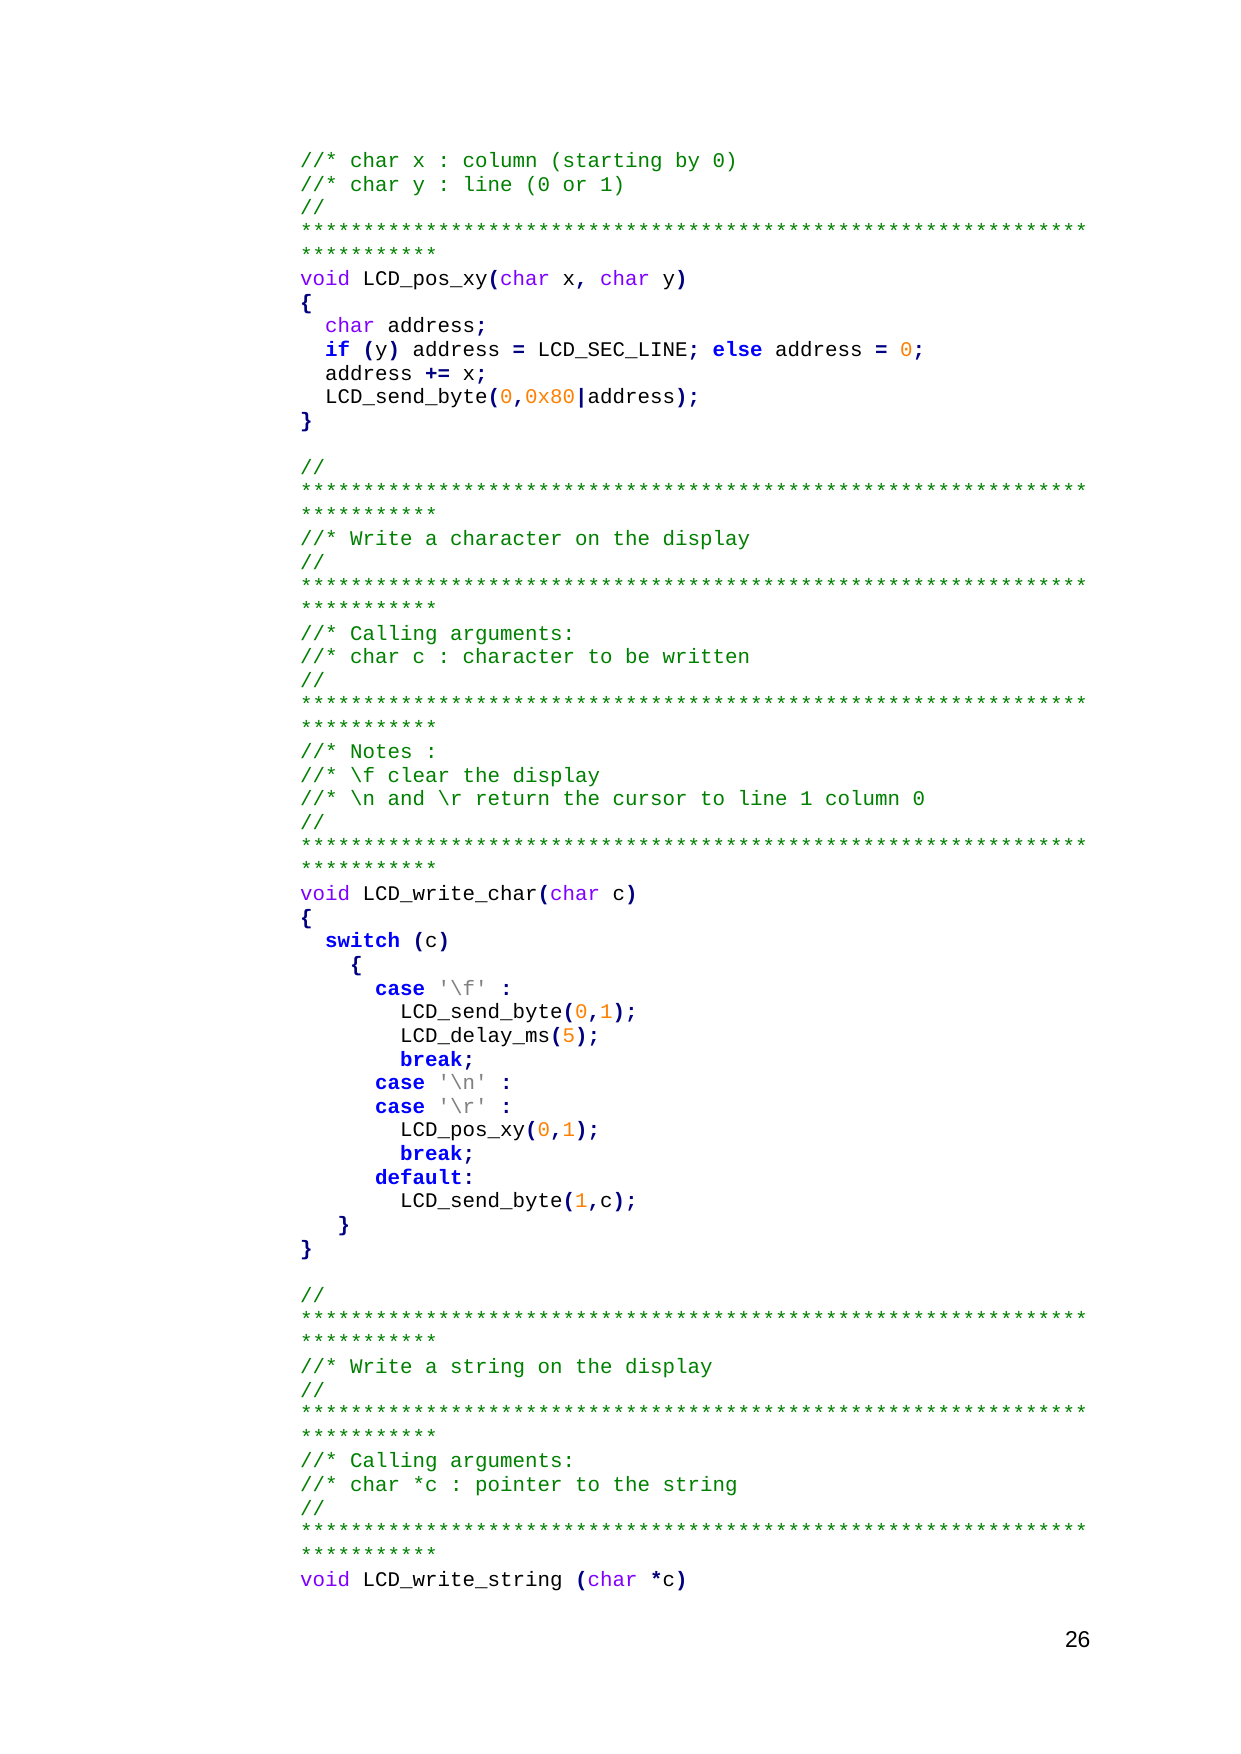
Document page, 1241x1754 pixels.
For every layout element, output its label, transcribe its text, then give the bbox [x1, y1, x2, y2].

text //* \f clear the display [300, 765, 1090, 788]
text //* Write a string on the display [300, 1356, 1090, 1379]
text LCD_send_byte(0,0x80|address); [300, 386, 1090, 410]
text //* char y : line (0 or 1) [300, 174, 1090, 197]
text //************************************************************************** [300, 457, 1090, 528]
text //* char x : column (starting by 0) [300, 150, 1090, 174]
text //************************************************************************** [300, 1285, 1090, 1356]
text } [300, 1214, 1090, 1238]
text { [300, 292, 1090, 316]
text void LCD_write_char(char c) [300, 883, 1090, 907]
text { [300, 907, 1090, 930]
text LCD_send_byte(0,1); [300, 1001, 1090, 1025]
text switch (c) [300, 930, 1090, 954]
text break; [300, 1143, 1090, 1167]
text case '\f' : [300, 978, 1090, 1001]
text //************************************************************************** [300, 552, 1090, 623]
text { [300, 954, 1090, 978]
text } [300, 1238, 1090, 1261]
text //* Calling arguments: [300, 623, 1090, 647]
text //* Calling arguments: [300, 1451, 1090, 1474]
text //************************************************************************** [300, 670, 1090, 741]
text void LCD_write_string (char *c) [300, 1569, 1090, 1592]
text //************************************************************************** [300, 812, 1090, 883]
text if (y) address = LCD_SEC_LINE; else address = 0; [300, 339, 1090, 363]
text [300, 197, 1090, 268]
text break; [300, 1048, 1090, 1072]
text //* \n and \r return the cursor to line 1 column 0 [300, 788, 1090, 812]
text case '\r' : [300, 1096, 1090, 1119]
text default: [300, 1167, 1090, 1190]
text address += x; [300, 363, 1090, 386]
text } [300, 410, 1090, 434]
text //* char c : character to be written [300, 647, 1090, 670]
text case '\n' : [300, 1072, 1090, 1096]
text void LCD_pos_xy(char x, char y) [300, 268, 1090, 292]
text LCD_delay_ms(5); [300, 1025, 1090, 1048]
text //* char *c : pointer to the string [300, 1474, 1090, 1498]
text char address; [300, 316, 1090, 339]
text //* Write a character on the display [300, 528, 1090, 552]
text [300, 1498, 1090, 1569]
text //************************************************************************** [300, 1379, 1090, 1451]
text //* Notes : [300, 741, 1090, 765]
text LCD_pos_xy(0,1); [300, 1119, 1090, 1143]
text LCD_send_byte(1,c); [300, 1190, 1090, 1214]
